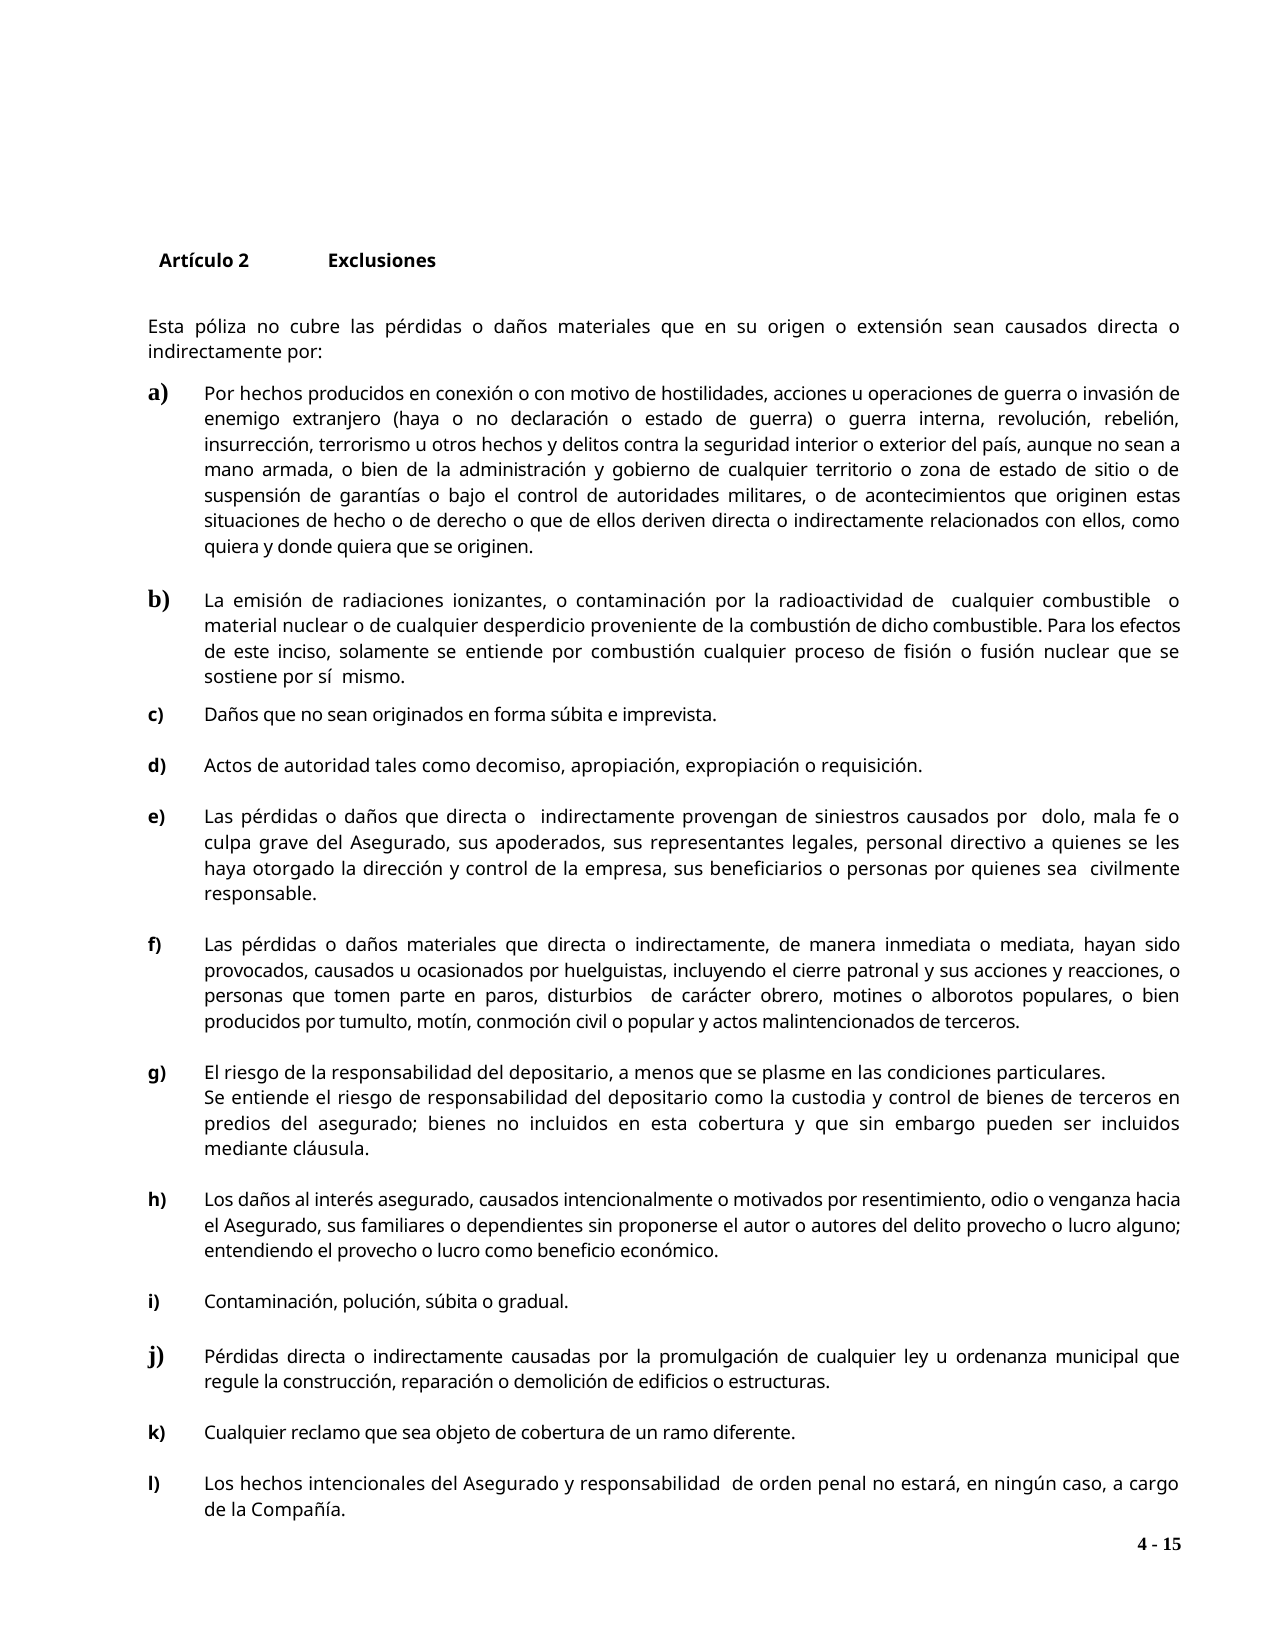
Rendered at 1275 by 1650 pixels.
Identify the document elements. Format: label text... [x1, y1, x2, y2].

table_header Exclusiones [316, 232, 1066, 287]
list Las pérdidas o daños materiales que directa o indirectamente, de manera inmediata o mediata, hayan sido provocados, causados u ocasionados por huelguistas, incluyendo el cierre patronal y sus acciones y reacciones, o personas que tomen parte en paros, disturbios de carácter obrero, motines o alborotos populares, o bien producidos por tumulto, motín, conmoción civil o popular y actos malintencionados de terceros. [148, 931, 1181, 1033]
list Cualquier reclamo que sea objeto de cobertura de un ramo diferente. [148, 1419, 1181, 1445]
list Los daños al interés asegurado, causados intencionalmente o motivados por resentimiento, odio o venganza hacia el Asegurado, sus familiares o dependientes sin proponerse el autor o autores del delito provecho o lucro alguno; entendiendo el provecho o lucro como beneficio económico. [148, 1187, 1181, 1263]
text Esta póliza no cubre las pérdidas o daños materiales que en su origen o extensión sean causados directa o indirectamente por: [148, 313, 1181, 364]
table_header Artículo 2 [148, 232, 316, 287]
list Por hechos producidos en conexión o con motivo de hostilidades, acciones u operaciones de guerra o invasión de enemigo extranjero (haya o no declaración o estado de guerra) o guerra interna, revolución, rebelión, insurrección, terrorismo u otros hechos y delitos contra la seguridad interior o exterior del país, aunque no sean a mano armada, o bien de la administración y gobierno de cualquier territorio o zona de estado de sitio o de suspensión de garantías o bajo el control de autoridades militares, o de acontecimientos que originen estas situaciones de hecho o de derecho o que de ellos deriven directa o indirectamente relacionados con ellos, como quiera y donde quiera que se originen. [148, 377, 1181, 558]
list El riesgo de la responsabilidad del depositario, a menos que se plasme en las condiciones particulares. [148, 1059, 1181, 1084]
list Actos de autoridad tales como decomiso, apropiación, expropiación o requisición. [148, 753, 1181, 778]
list Pérdidas directa o indirectamente causadas por la promulgación de cualquier ley u ordenanza municipal que regule la construcción, reparación o demolición de edificios o estructuras. [148, 1340, 1181, 1394]
text Se entiende el riesgo de responsabilidad del depositario como la custodia y control de bienes de terceros en predios del asegurado; bienes no incluidos en esta cobertura y que sin embargo pueden ser incluidos mediante cláusula. [148, 1084, 1181, 1161]
list Contaminación, polución, súbita o gradual. [148, 1289, 1181, 1314]
list Los hechos intencionales del Asegurado y responsabilidad de orden penal no estará, en ningún caso, a cargo de la Compañía. [148, 1471, 1181, 1522]
list Las pérdidas o daños que directa o indirectamente provengan de siniestros causados por dolo, mala fe o culpa grave del Asegurado, sus apoderados, sus representantes legales, personal directivo a quienes se les haya otorgado la dirección y control de la empresa, sus beneficiarios o personas por quienes sea civilmente responsable. [148, 804, 1181, 906]
list Daños que no sean originados en forma súbita e imprevista. [148, 702, 1181, 727]
list La emisión de radiaciones ionizantes, o contaminación por la radioactividad de cualquier combustible o material nuclear o de cualquier desperdicio proveniente de la combustión de dicho combustible. Para los efectos de este inciso, solamente se entiende por combustión cualquier proceso de fisión o fusión nuclear que se sostiene por sí mismo. [148, 584, 1181, 689]
